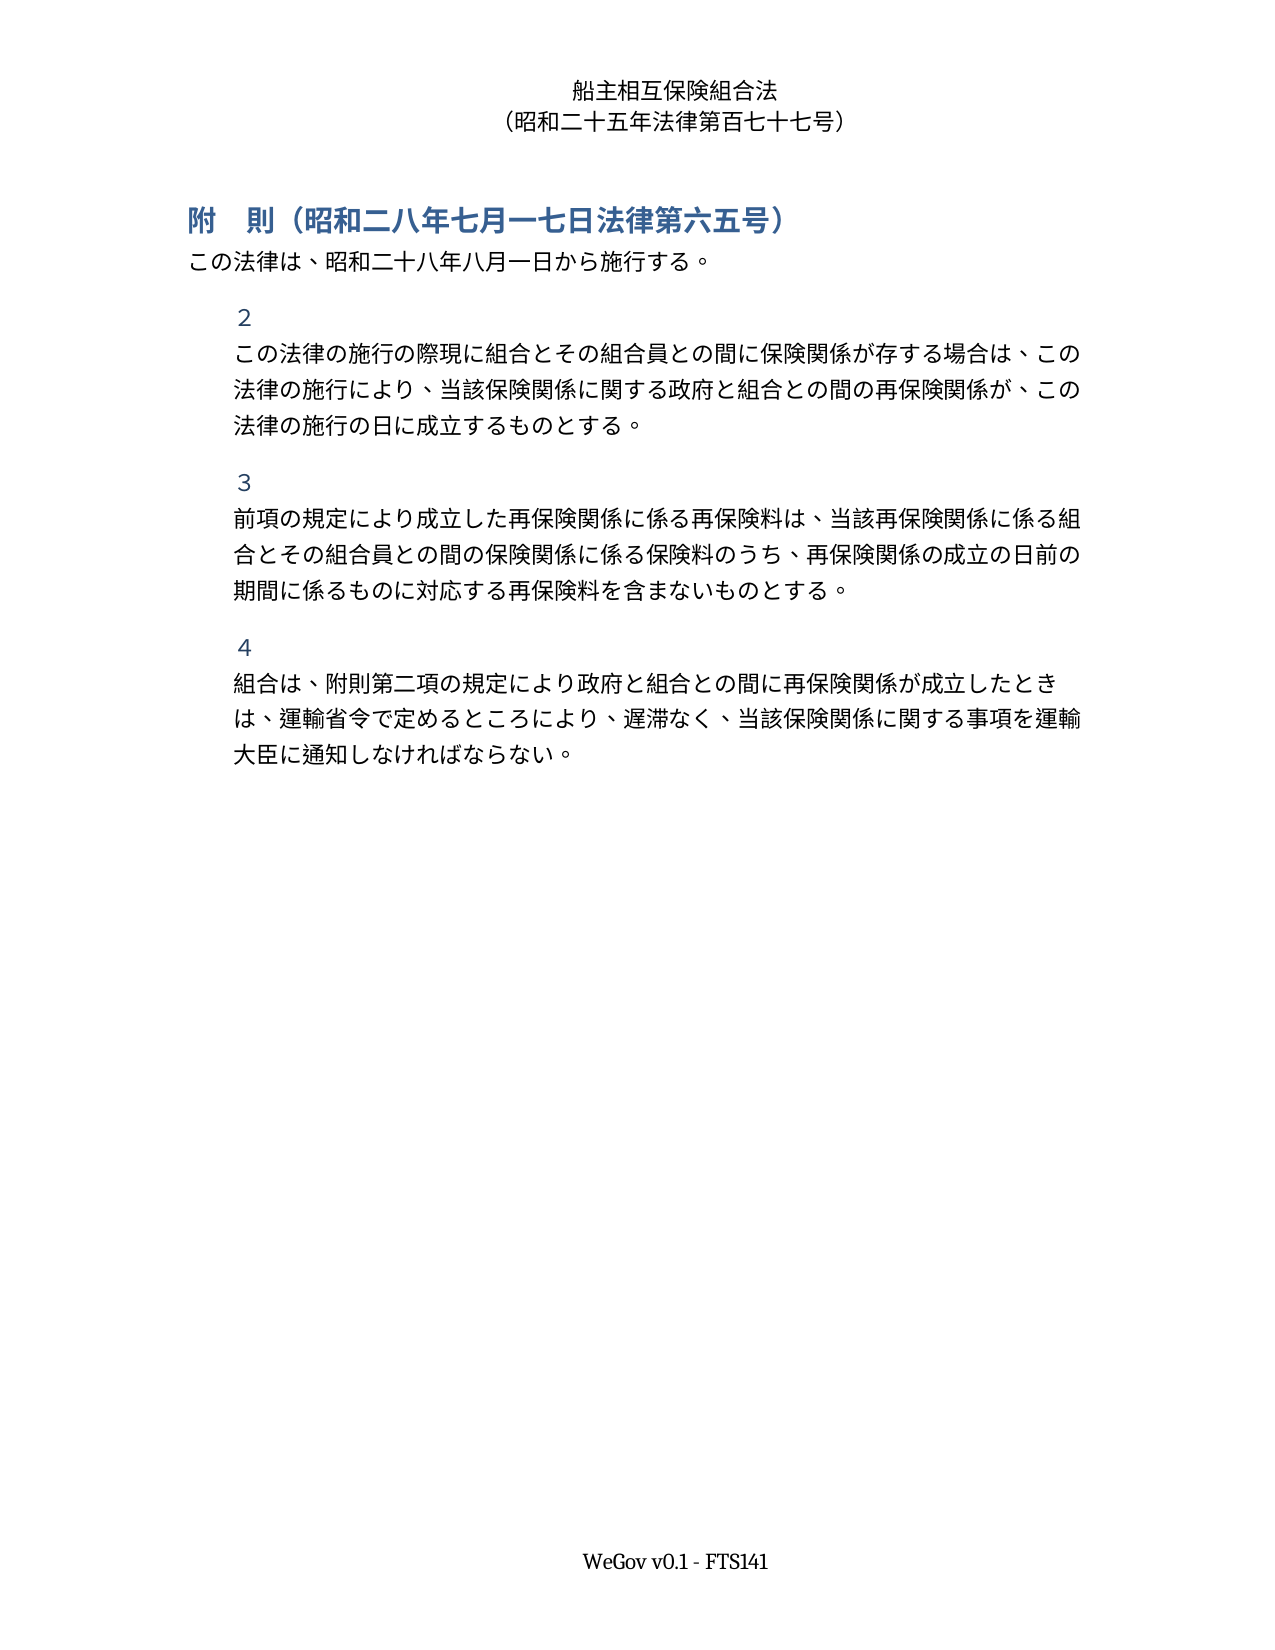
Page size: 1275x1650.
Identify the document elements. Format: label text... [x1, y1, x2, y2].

text 前項の規定により成立した再保険関係に係る再保険料は、当該再保険関係に係る組合とその組合員との間の保険関係に係る保険料のうち、再保険関係の成立の日前の期間に係るものに対応する再保険料を含まないものとする。 [233, 503, 1087, 606]
subtitle 附 則（昭和二八年七月一七日法律第六五号） [187, 200, 1087, 240]
subtitle ４ [233, 632, 1087, 663]
text 組合は、附則第二項の規定により政府と組合との間に再保険関係が成立したときは、運輸省令で定めるところにより、遅滞なく、当該保険関係に関する事項を運輸大臣に通知しなければならない。 [233, 667, 1087, 771]
text この法律の施行の際現に組合とその組合員との間に保険関係が存する場合は、この法律の施行により、当該保険関係に関する政府と組合との間の再保険関係が、この法律の施行の日に成立するものとする。 [233, 338, 1087, 441]
subtitle ３ [233, 467, 1087, 498]
subtitle ２ [233, 302, 1087, 334]
text この法律は、昭和二十八年八月一日から施行する。 [187, 246, 1087, 277]
